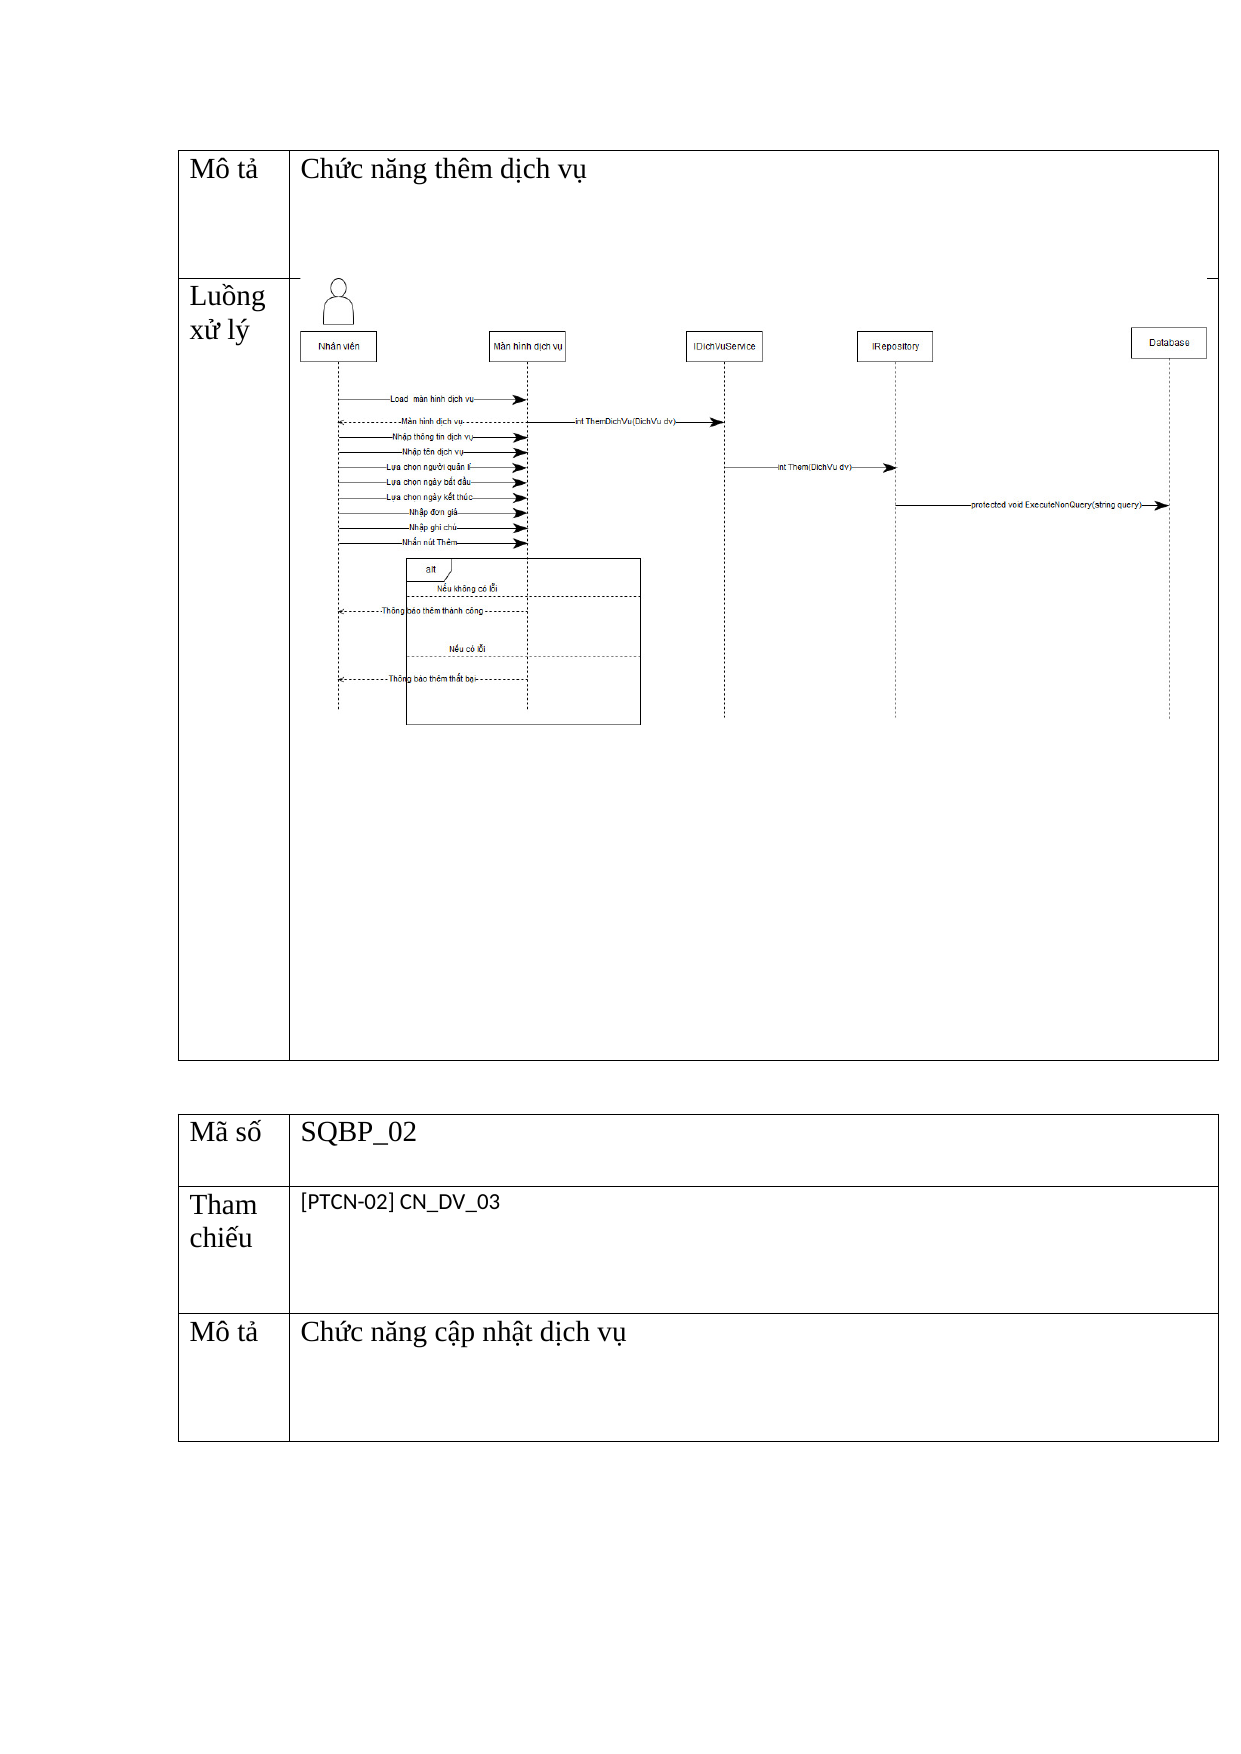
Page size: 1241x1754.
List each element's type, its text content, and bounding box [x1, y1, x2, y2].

picture [300, 278, 1207, 725]
table_header SQBP_02 [290, 1115, 1218, 1186]
table_cell Luồng xử lý [179, 279, 289, 1059]
table_cell Chức năng cập nhật dịch vụ [290, 1314, 1218, 1441]
table_header Mã số [179, 1115, 289, 1186]
table_cell [290, 279, 1218, 1059]
table_cell Chức năng thêm dịch vụ [290, 151, 1218, 277]
table_cell Mô tả [179, 1314, 289, 1441]
table_cell Mô tả [179, 151, 289, 277]
table_cell [PTCN-02] CN_DV_03 [290, 1187, 1218, 1313]
table_cell Tham chiếu [179, 1187, 289, 1313]
